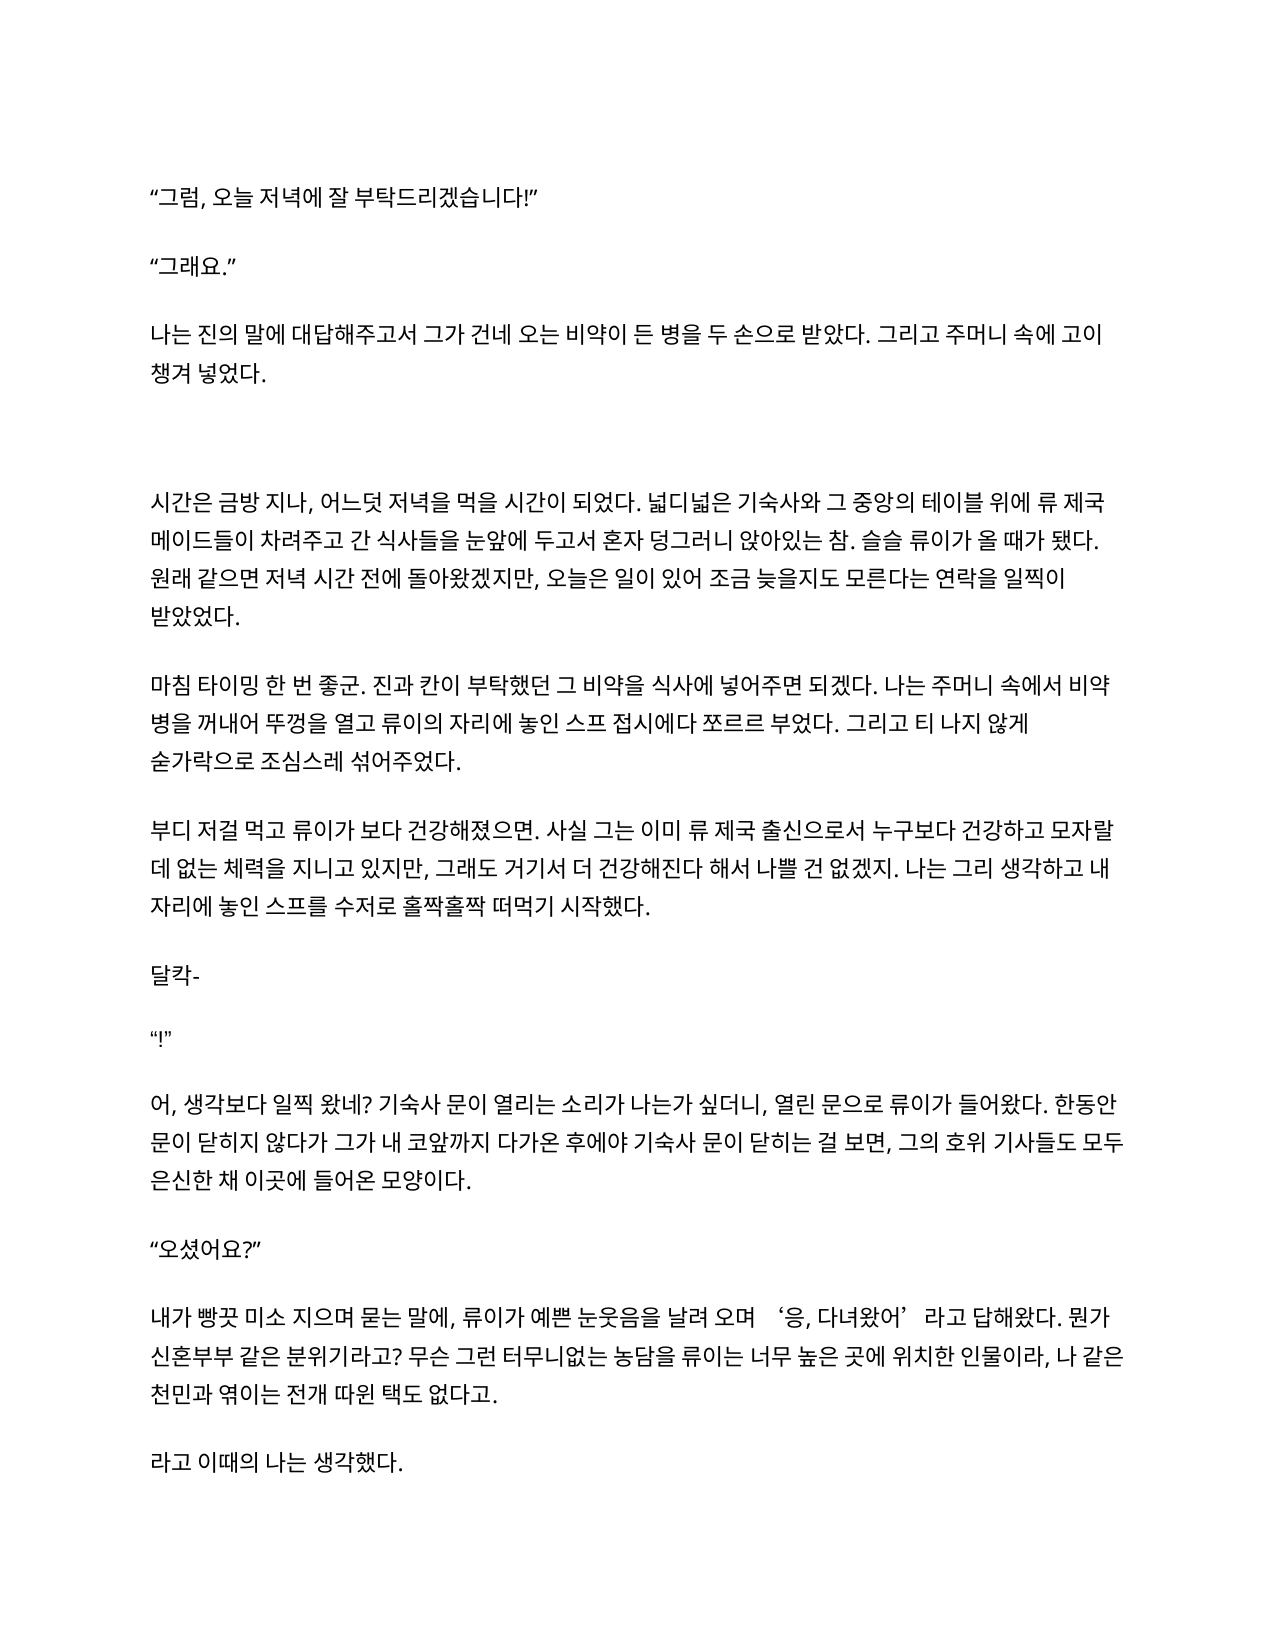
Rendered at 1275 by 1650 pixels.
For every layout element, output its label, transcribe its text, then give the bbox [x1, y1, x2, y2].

text 내가 빵끗 미소 지으며 묻는 말에, 류이가 예쁜 눈웃음을 날려 오며 ‘응, 다녀왔어’라고 답해왔다. 뭔가 신혼부부 같은 분위기라고? 무슨 그런 터무니없는 농담을 류이는 너무 높은 곳에 위치한 인물이라, 나 같은 천민과 엮이는 전개 따윈 택도 없다고. [150, 1300, 1125, 1410]
text 달칵- [150, 958, 1125, 991]
text 라고 이때의 나는 생각했다. [150, 1445, 1125, 1478]
text 마침 타이밍 한 번 좋군. 진과 칸이 부탁했던 그 비약을 식사에 넣어주면 되겠다. 나는 주머니 속에서 비약 병을 꺼내어 뚜껑을 열고 류이의 자리에 놓인 스프 접시에다 쪼르르 부었다. 그리고 티 나지 않게 숟가락으로 조심스레 섞어주었다. [150, 668, 1125, 777]
text 시간은 금방 지나, 어느덧 저녁을 먹을 시간이 되었다. 넓디넓은 기숙사와 그 중앙의 테이블 위에 류 제국 메이드들이 차려주고 간 식사들을 눈앞에 두고서 혼자 덩그러니 앉아있는 참. 슬슬 류이가 올 때가 됐다. 원래 같으면 저녁 시간 전에 돌아왔겠지만, 오늘은 일이 있어 조금 늦을지도 모른다는 연락을 일찍이 받았었다. [150, 484, 1125, 632]
text “그럼, 오늘 저녁에 잘 부탁드리겠습니다!” [150, 180, 1125, 213]
text “오셨어요?” [150, 1232, 1125, 1265]
text 부디 저걸 먹고 류이가 보다 건강해졌으면. 사실 그는 이미 류 제국 출신으로서 누구보다 건강하고 모자랄 데 없는 체력을 지니고 있지만, 그래도 거기서 더 건강해진다 해서 나쁠 건 없겠지. 나는 그리 생각하고 내 자리에 놓인 스프를 수저로 홀짝홀짝 떠먹기 시작했다. [150, 813, 1125, 922]
text “!” [150, 1026, 1125, 1053]
text 나는 진의 말에 대답해주고서 그가 건네 오는 비약이 든 병을 두 손으로 받았다. 그리고 주머니 속에 고이 챙겨 넣었다. [150, 317, 1125, 389]
text “그래요.” [150, 249, 1125, 282]
text 어, 생각보다 일찍 왔네? 기숙사 문이 열리는 소리가 나는가 싶더니, 열린 문으로 류이가 들어왔다. 한동안 문이 닫히지 않다가 그가 내 코앞까지 다가온 후에야 기숙사 문이 닫히는 걸 보면, 그의 호위 기사들도 모두 은신한 채 이곳에 들어온 모양이다. [150, 1087, 1125, 1196]
